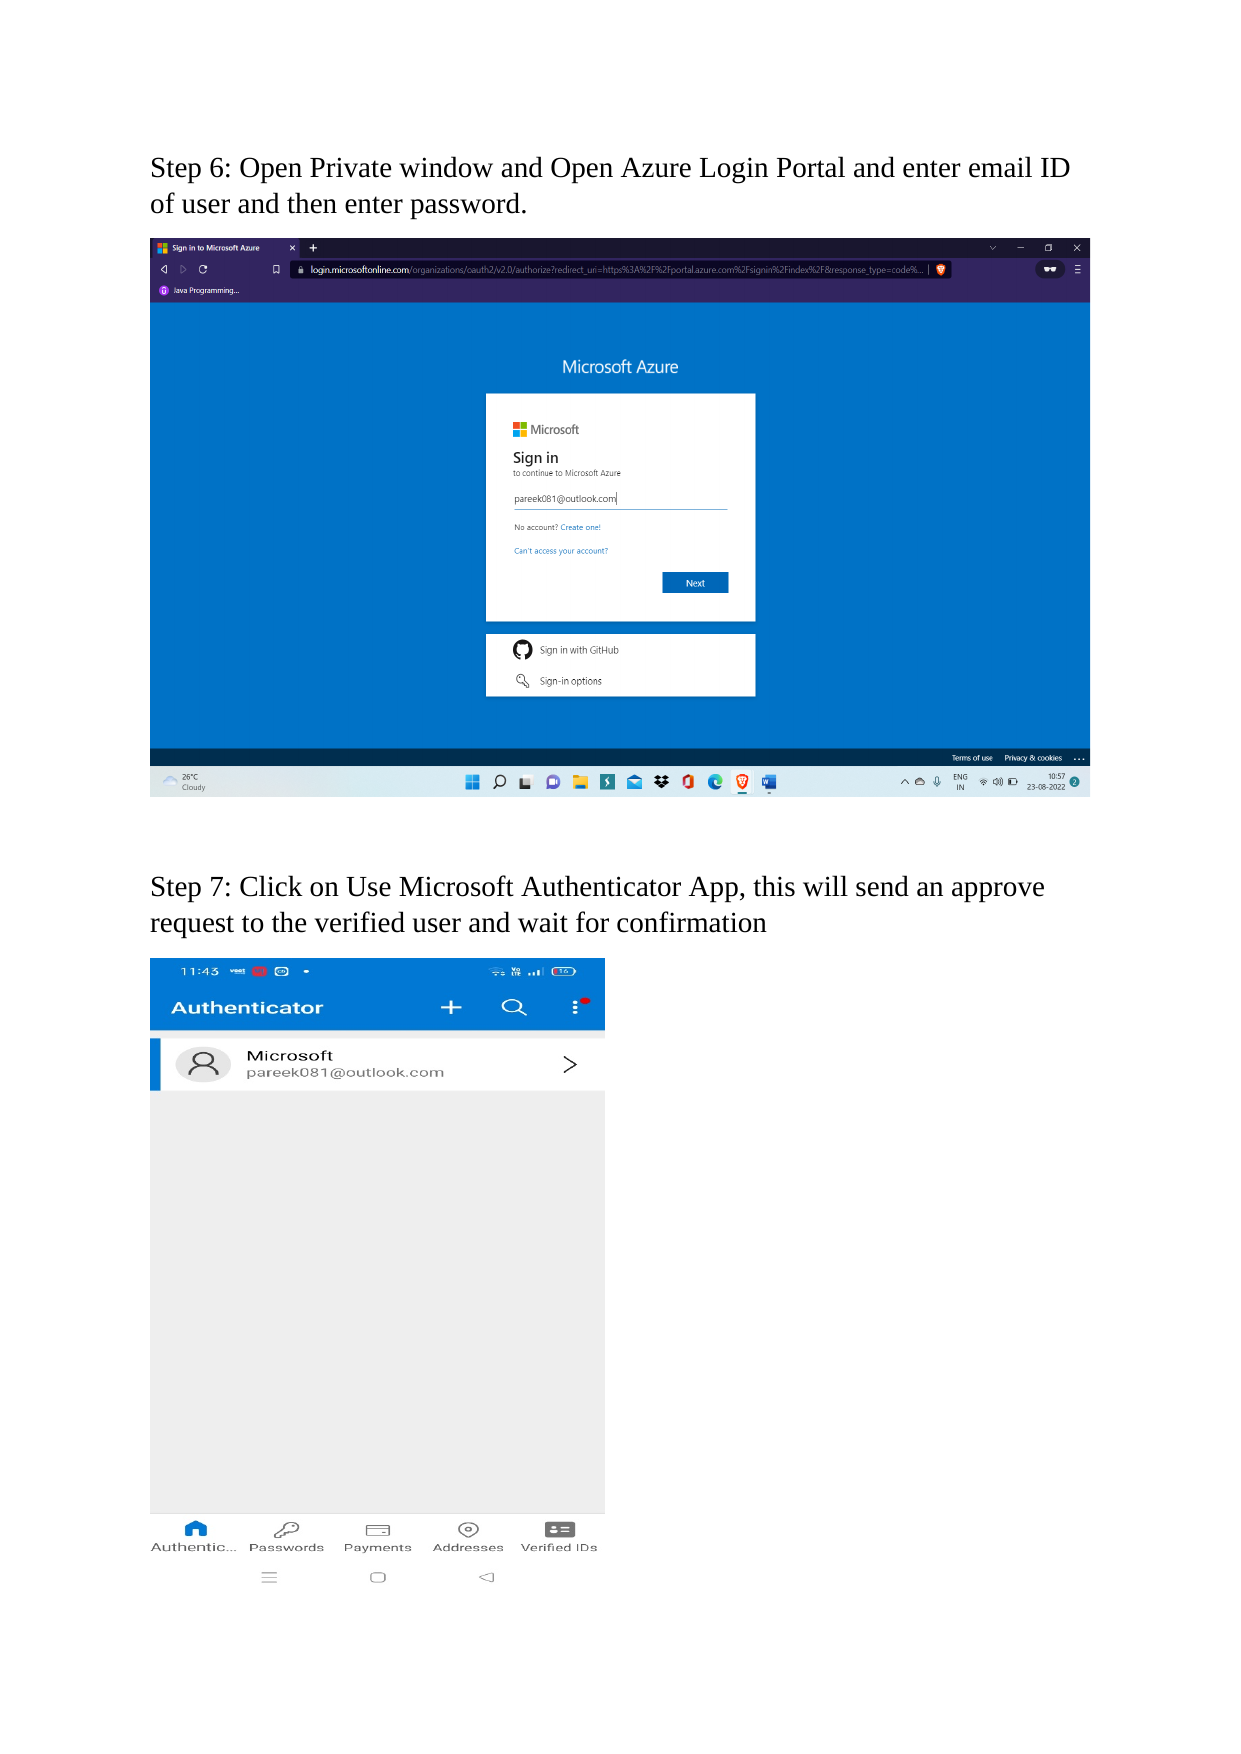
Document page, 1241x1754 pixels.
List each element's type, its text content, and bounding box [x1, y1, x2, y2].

picture [150, 238, 1091, 797]
text Step 6: Open Private window and Open Azure Login Portal and enter email ID of user and then enter password. [150, 150, 1090, 220]
picture [150, 958, 605, 1595]
text Step 7: Click on Use Microsoft Authenticator App, this will send an approve request to the verified user and wait for confirmation [150, 869, 1090, 939]
